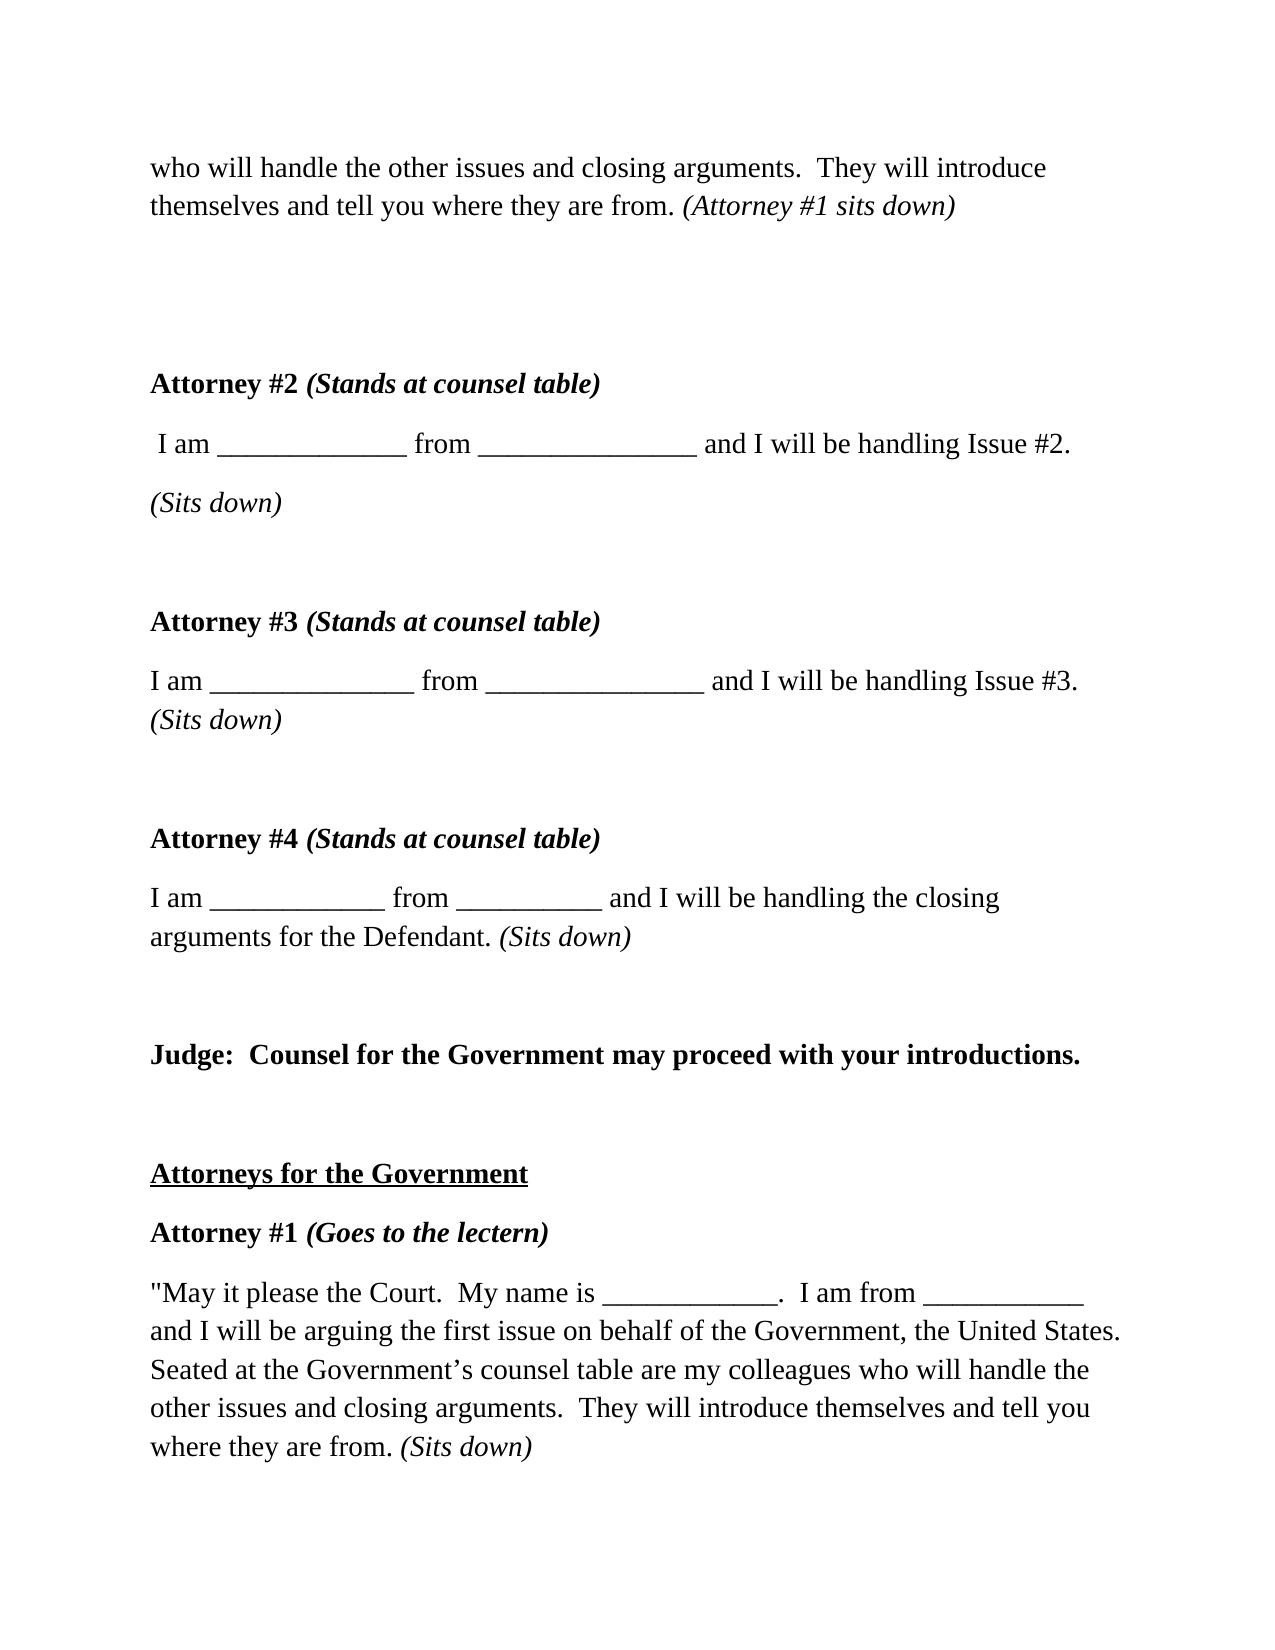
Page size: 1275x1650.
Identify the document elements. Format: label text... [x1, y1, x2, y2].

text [150, 150, 1125, 222]
text I am _____________ from _______________ and I will be handling Issue #2. [150, 426, 1125, 459]
text I am ____________ from __________ and I will be handling the closing arguments for the Defendant. (Sits down) [150, 880, 1125, 952]
text Attorney #2 (Stands at counsel table) [150, 367, 1125, 400]
text Judge: Counsel for the Government may proceed with your introductions. [150, 1037, 1125, 1071]
text (Sits down) [150, 485, 1125, 519]
text Attorney #4 (Stands at counsel table) [150, 821, 1125, 854]
text Attorneys for the Government [150, 1156, 1125, 1190]
text I am ______________ from _______________ and I will be handling Issue #3. (Sits down) [150, 663, 1125, 736]
text Attorney #3 (Stands at counsel table) [150, 604, 1125, 638]
text Attorney #1 (Goes to the lectern) [150, 1216, 1125, 1249]
text "May it please the Court. My name is ____________. I am from ___________ and I will be arguing the first issue on behalf of the Government, the United States. Seated at the Government’s counsel table are my colleagues who will handle the other issues and closing arguments. They will introduce themselves and tell you where they are from. (Sits down) [150, 1275, 1125, 1463]
